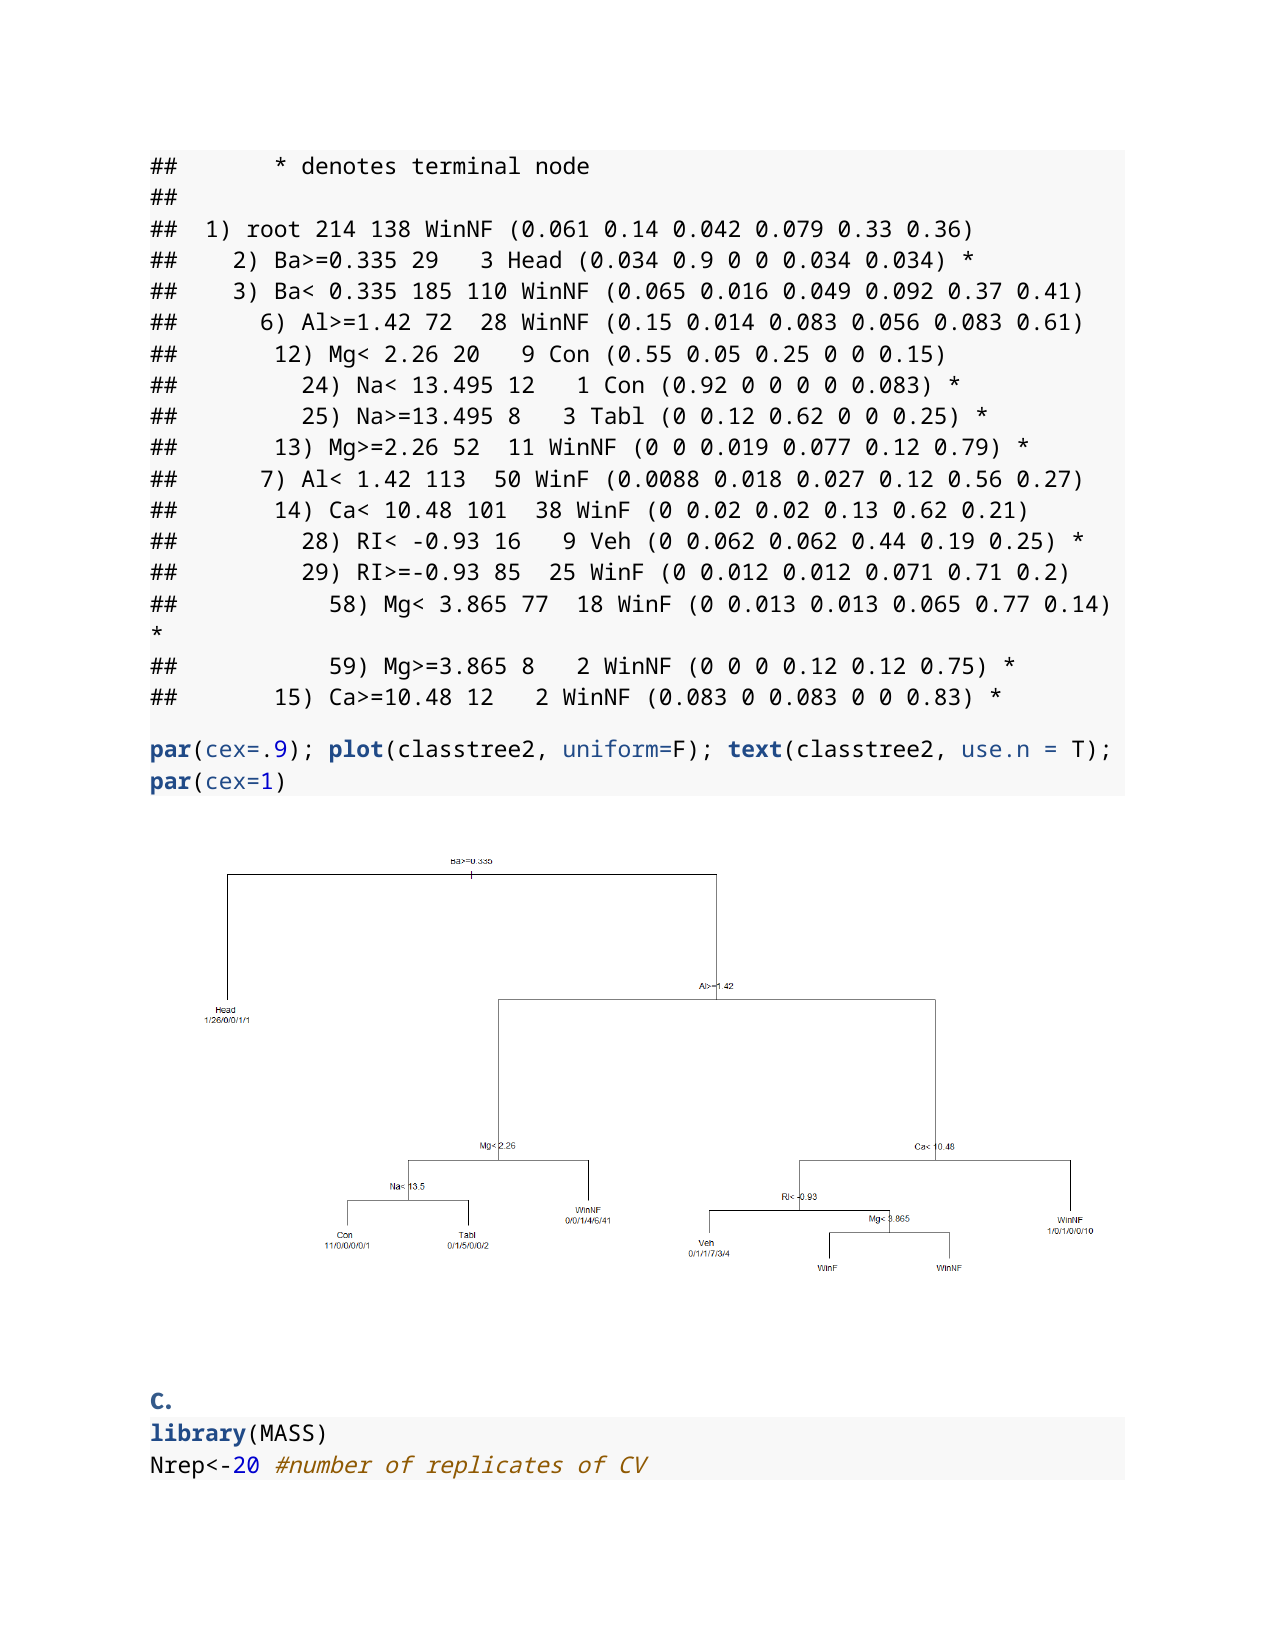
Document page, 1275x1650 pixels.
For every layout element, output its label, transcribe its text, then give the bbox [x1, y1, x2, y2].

subtitle c. [150, 1377, 1125, 1417]
text par(cex=.9); plot(classtree2, uniform=F); text(classtree2, use.n = T); par(cex=1) [150, 733, 1125, 796]
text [150, 1417, 1125, 1480]
picture [150, 816, 1125, 1327]
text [150, 150, 1125, 712]
